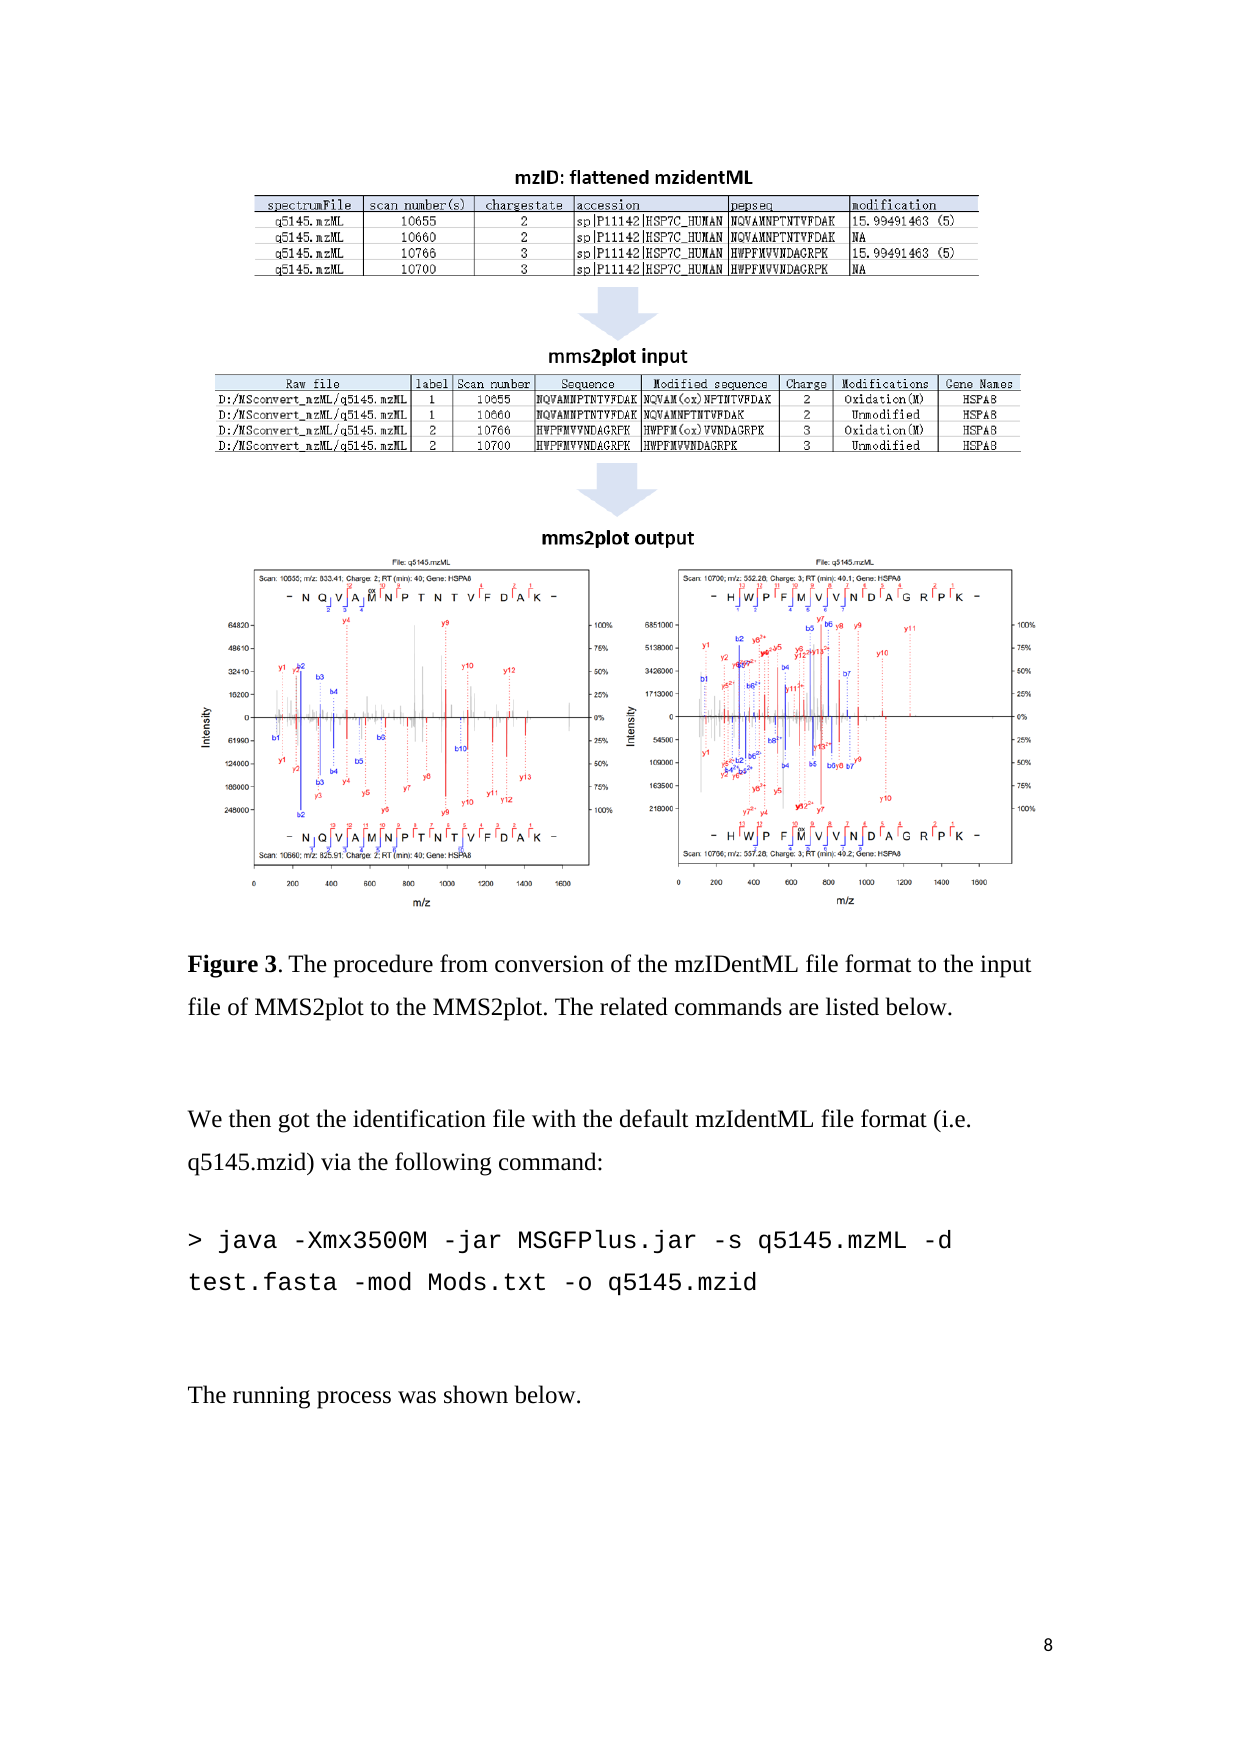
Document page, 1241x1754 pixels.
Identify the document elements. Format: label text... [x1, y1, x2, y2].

text We then got the identification file with the default mzIdentML file format (i.e. q5145.mzid) via the following command: [187, 1104, 1053, 1176]
text > java -Xmx3500M -jar MSGFPlus.jar -s q5145.mzML -d test.fasta -mod Mods.txt -o q5145.mzid [187, 1227, 1053, 1298]
text The running process was shown below. [187, 1380, 1053, 1409]
text Figure 3. The procedure from conversion of the mzIDentML file format to the input file of MMS2plot to the MMS2plot. The related commands are listed below. [187, 949, 1053, 1021]
picture [189, 150, 1052, 924]
